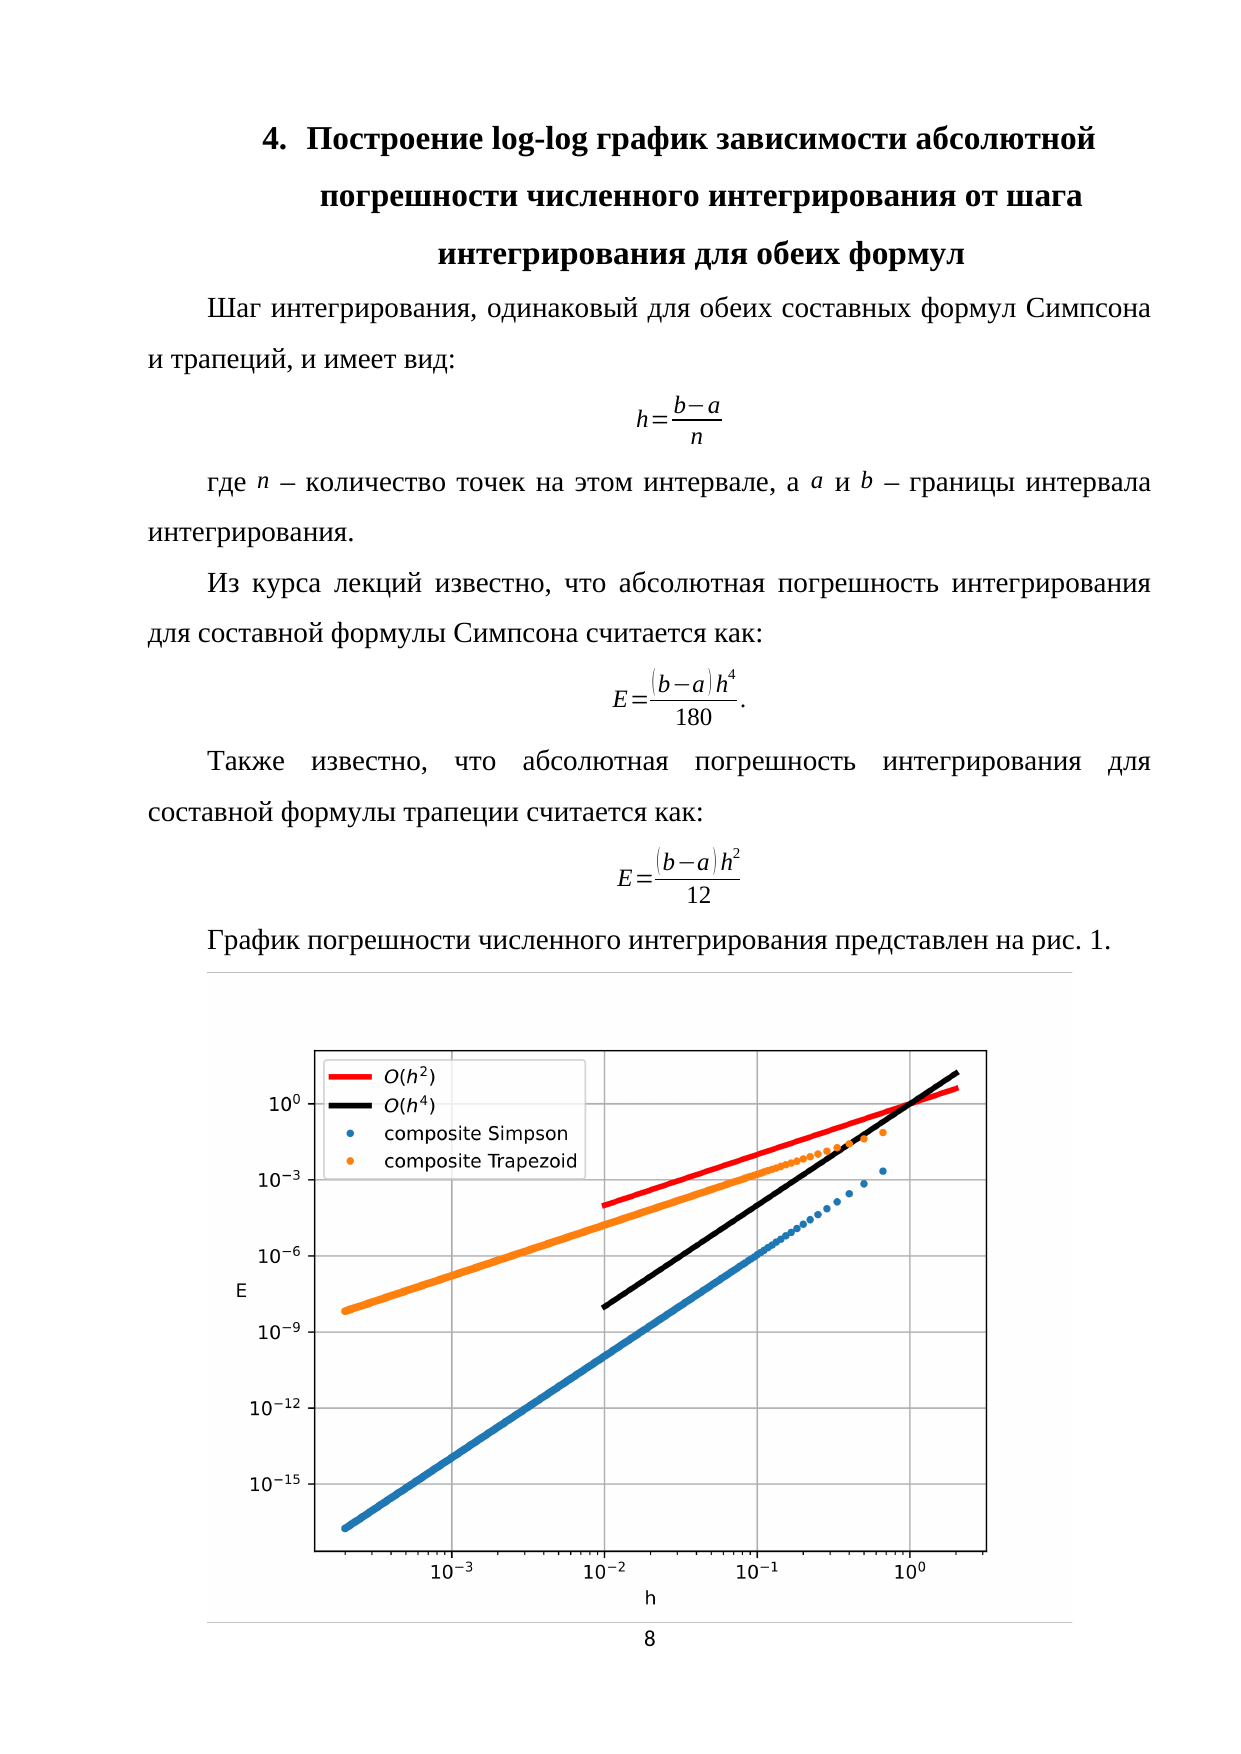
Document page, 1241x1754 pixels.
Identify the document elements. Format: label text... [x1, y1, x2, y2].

subtitle Построение log-log график зависимости абсолютной погрешности численного интегрирования от шага интегрирования для обеих формул [207, 118, 1152, 271]
text Шаг интегрирования, одинаковый для обеих составных формул Симпсона и трапеций, и имеет вид: [148, 291, 1152, 374]
text где – количество точек на этом интервале, а и – границы интервала интегрирования. [148, 464, 1152, 548]
text Также известно, что абсолютная погрешность интегрирования для составной формулы трапеции считается как: [148, 743, 1152, 827]
text График погрешности численного интегрирования представлен на рис. 1. [148, 922, 1152, 956]
picture [206, 972, 1073, 1623]
text Из курса лекций известно, что абсолютная погрешность интегрирования для составной формулы Симпсона считается как: [148, 565, 1152, 649]
